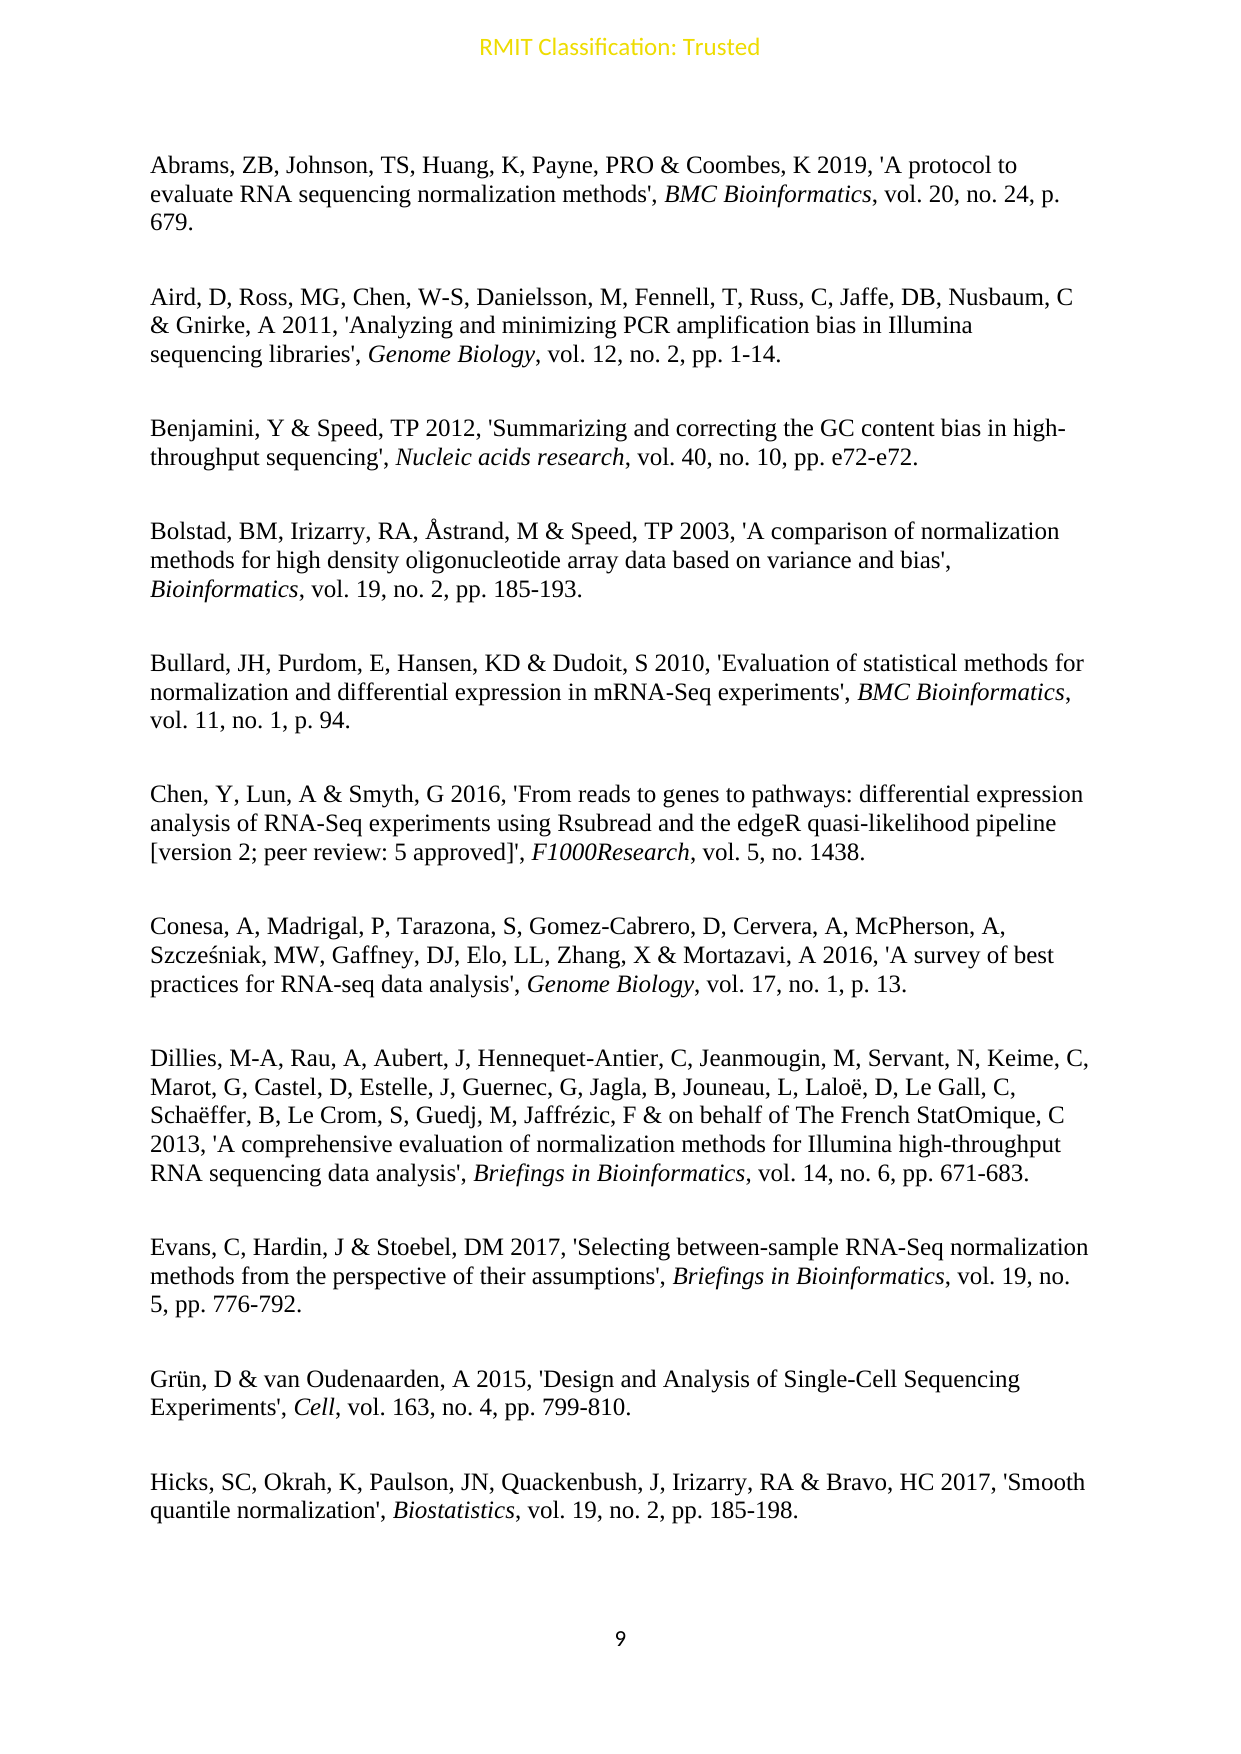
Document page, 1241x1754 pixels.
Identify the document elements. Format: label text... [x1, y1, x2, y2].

text Abrams, ZB, Johnson, TS, Huang, K, Payne, PRO & Coombes, K 2019, 'A protocol to evaluate RNA sequencing normalization methods', BMC Bioinformatics, vol. 20, no. 24, p. 679. [150, 150, 1090, 236]
text Benjamini, Y & Speed, TP 2012, 'Summarizing and correcting the GC content bias in high-throughput sequencing', Nucleic acids research, vol. 40, no. 10, pp. e72-e72. [150, 413, 1090, 471]
text Aird, D, Ross, MG, Chen, W-S, Danielsson, M, Fennell, T, Russ, C, Jaffe, DB, Nusbaum, C & Gnirke, A 2011, 'Analyzing and minimizing PCR amplification bias in Illumina sequencing libraries', Genome Biology, vol. 12, no. 2, pp. 1-14. [150, 282, 1090, 368]
text Grün, D & van Oudenaarden, A 2015, 'Design and Analysis of Single-Cell Sequencing Experiments', Cell, vol. 163, no. 4, pp. 799-810. [150, 1364, 1090, 1421]
text Bolstad, BM, Irizarry, RA, Åstrand, M & Speed, TP 2003, 'A comparison of normalization methods for high density oligonucleotide array data based on variance and bias', Bioinformatics, vol. 19, no. 2, pp. 185-193. [150, 516, 1090, 602]
text Evans, C, Hardin, J & Stoebel, DM 2017, 'Selecting between-sample RNA-Seq normalization methods from the perspective of their assumptions', Briefings in Bioinformatics, vol. 19, no. 5, pp. 776-792. [150, 1232, 1090, 1318]
text Dillies, M-A, Rau, A, Aubert, J, Hennequet-Antier, C, Jeanmougin, M, Servant, N, Keime, C, Marot, G, Castel, D, Estelle, J, Guernec, G, Jagla, B, Jouneau, L, Laloë, D, Le Gall, C, Schaëffer, B, Le Crom, S, Guedj, M, Jaffrézic, F & on behalf of The French StatOmique, C 2013, 'A comprehensive evaluation of normalization methods for Illumina high-throughput RNA sequencing data analysis', Briefings in Bioinformatics, vol. 14, no. 6, pp. 671-683. [150, 1043, 1090, 1187]
text Chen, Y, Lun, A & Smyth, G 2016, 'From reads to genes to pathways: differential expression analysis of RNA-Seq experiments using Rsubread and the edgeR quasi-likelihood pipeline [version 2; peer review: 5 approved]', F1000Research, vol. 5, no. 1438. [150, 779, 1090, 866]
text Hicks, SC, Okrah, K, Paulson, JN, Quackenbush, J, Irizarry, RA & Bravo, HC 2017, 'Smooth quantile normalization', Biostatistics, vol. 19, no. 2, pp. 185-198. [150, 1467, 1090, 1524]
text Bullard, JH, Purdom, E, Hansen, KD & Dudoit, S 2010, 'Evaluation of statistical methods for normalization and differential expression in mRNA-Seq experiments', BMC Bioinformatics, vol. 11, no. 1, p. 94. [150, 648, 1090, 734]
text Conesa, A, Madrigal, P, Tarazona, S, Gomez-Cabrero, D, Cervera, A, McPherson, A, Szcześniak, MW, Gaffney, DJ, Elo, LL, Zhang, X & Mortazavi, A 2016, 'A survey of best practices for RNA-seq data analysis', Genome Biology, vol. 17, no. 1, p. 13. [150, 911, 1090, 997]
